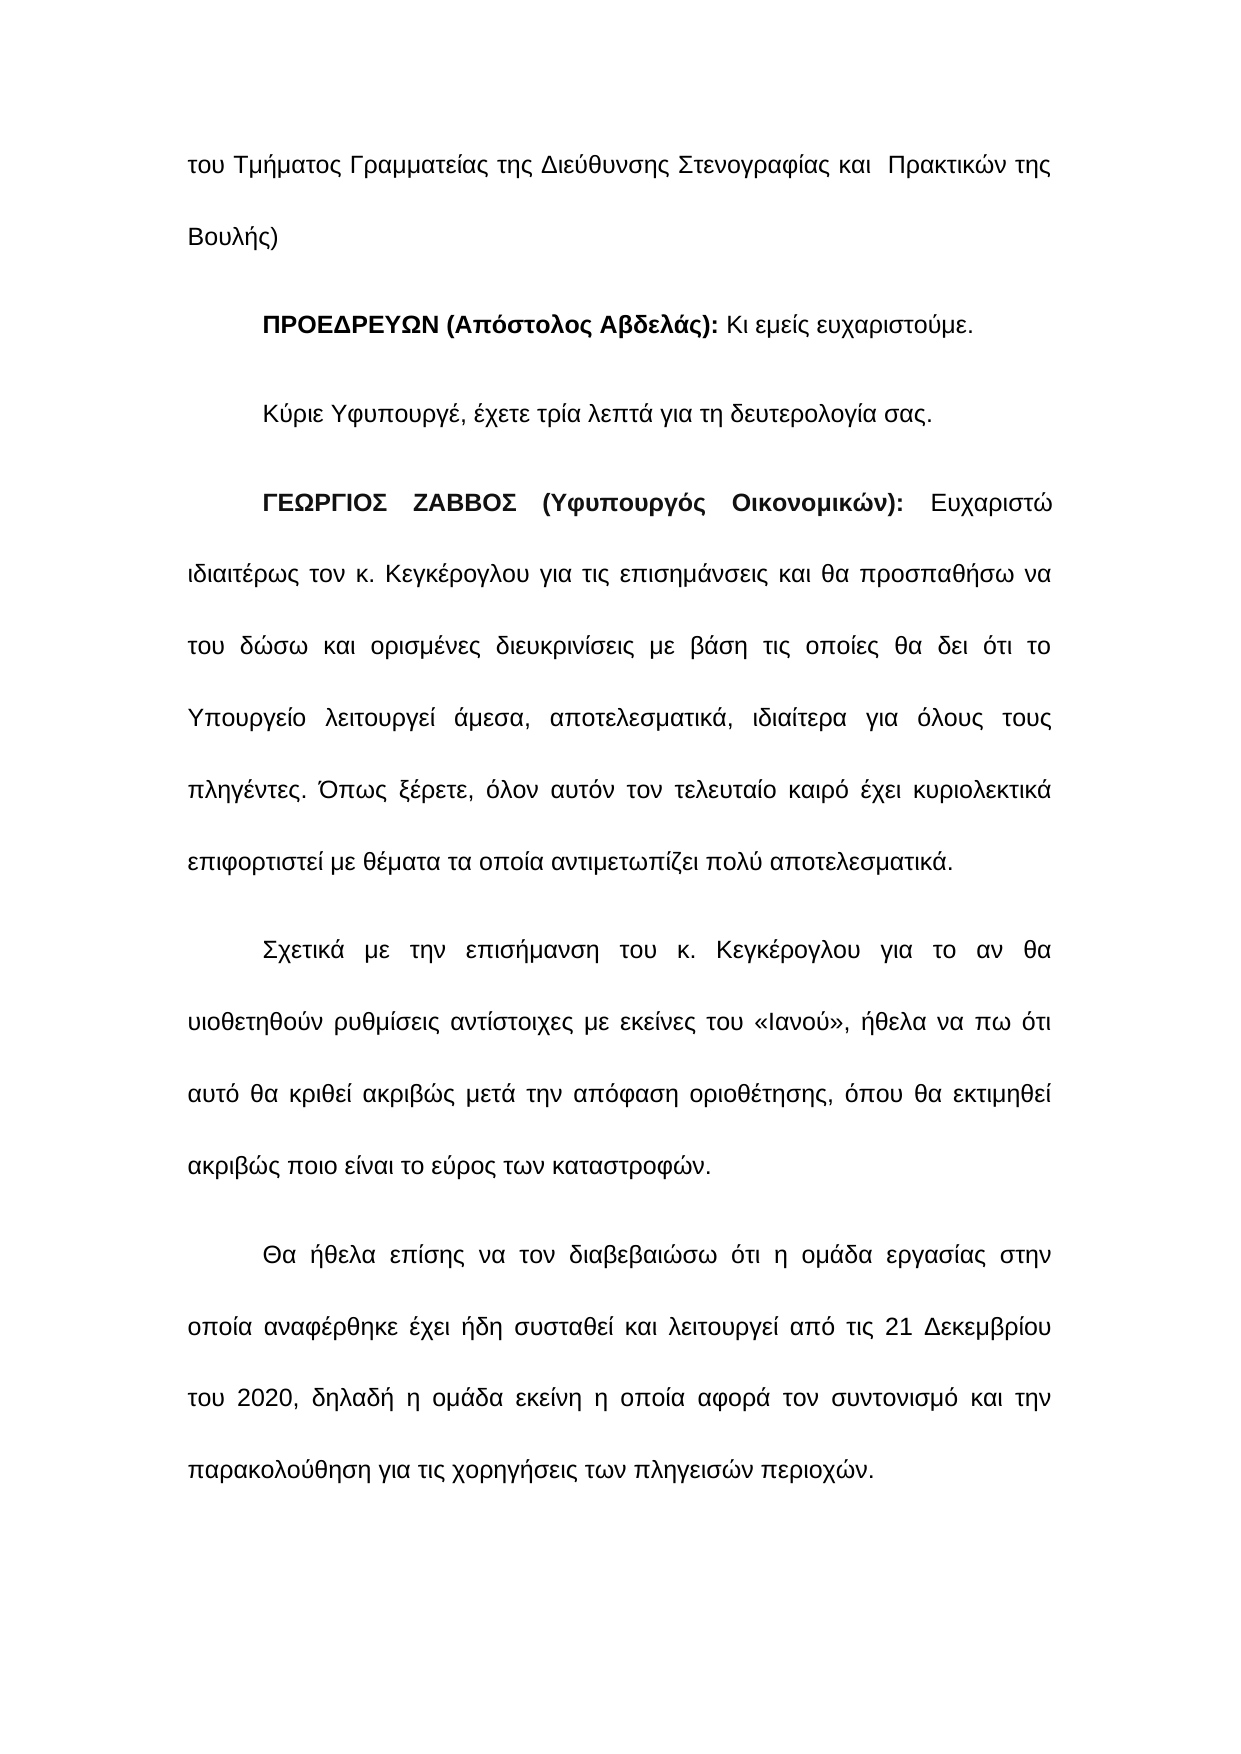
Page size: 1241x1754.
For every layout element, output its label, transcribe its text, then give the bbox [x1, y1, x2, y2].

text ΠΡΟΕΔΡΕΥΩΝ (Απόστολος Αβδελάς): Κι εμείς ευχαριστούμε. [187, 310, 1053, 339]
text Θα ήθελα επίσης να τον διαβεβαιώσω ότι η ομάδα εργασίας στην οποία αναφέρθηκε έχει ήδη συσταθεί και λειτουργεί από τις 21 Δεκεμβρίου του 2020, δηλαδή η ομάδα εκείνη η οποία αφορά τον συντονισμό και την παρακολούθηση για τις χορηγήσεις των πληγεισών περιοχών. [187, 1239, 1053, 1484]
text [187, 150, 1053, 251]
text ΓΕΩΡΓΙΟΣ ΖΑΒΒΟΣ (Υφυπουργός Οικονομικών): Ευχαριστώ ιδιαιτέρως τον κ. Κεγκέρογλου για τις επισημάνσεις και θα προσπαθήσω να του δώσω και ορισμένες διευκρινίσεις με βάση τις οποίες θα δει ότι το Υπουργείο λειτουργεί άμεσα, αποτελεσματικά, ιδιαίτερα για όλους τους πληγέντες. Όπως ξέρετε, όλον αυτόν τον τελευταίο καιρό έχει κυριολεκτικά επιφορτιστεί με θέματα τα οποία αντιμετωπίζει πολύ αποτελεσματικά. [187, 487, 1053, 876]
text Σχετικά με την επισήμανση του κ. Κεγκέρογλου για το αν θα υιοθετηθούν ρυθμίσεις αντίστοιχες με εκείνες του «Ιανού», ήθελα να πω ότι αυτό θα κριθεί ακριβώς μετά την απόφαση οριοθέτησης, όπου θα εκτιμηθεί ακριβώς ποιο είναι το εύρος των καταστροφών. [187, 935, 1053, 1180]
text Κύριε Υφυπουργέ, έχετε τρία λεπτά για τη δευτερολογία σας. [187, 399, 1053, 428]
